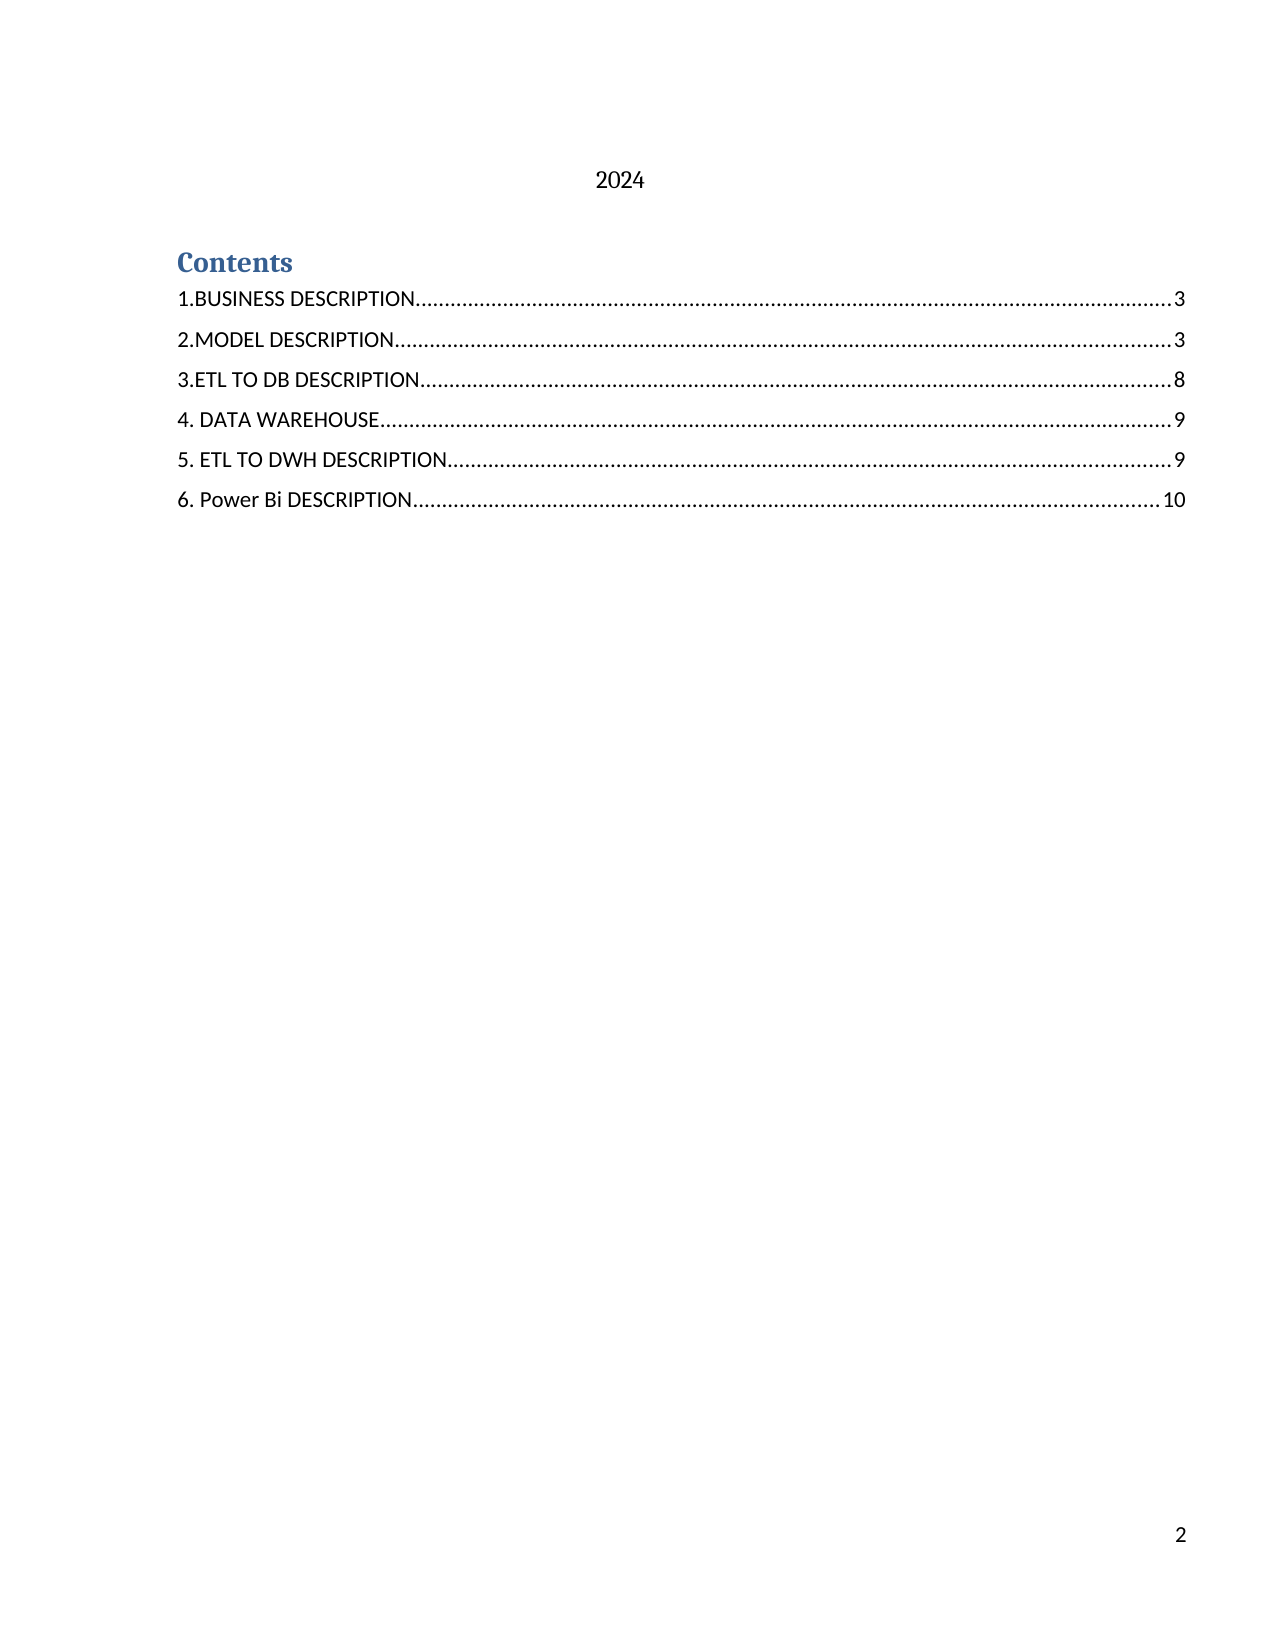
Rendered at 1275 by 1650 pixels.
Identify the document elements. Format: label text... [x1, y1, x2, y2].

text 2024 [590, 166, 1186, 194]
